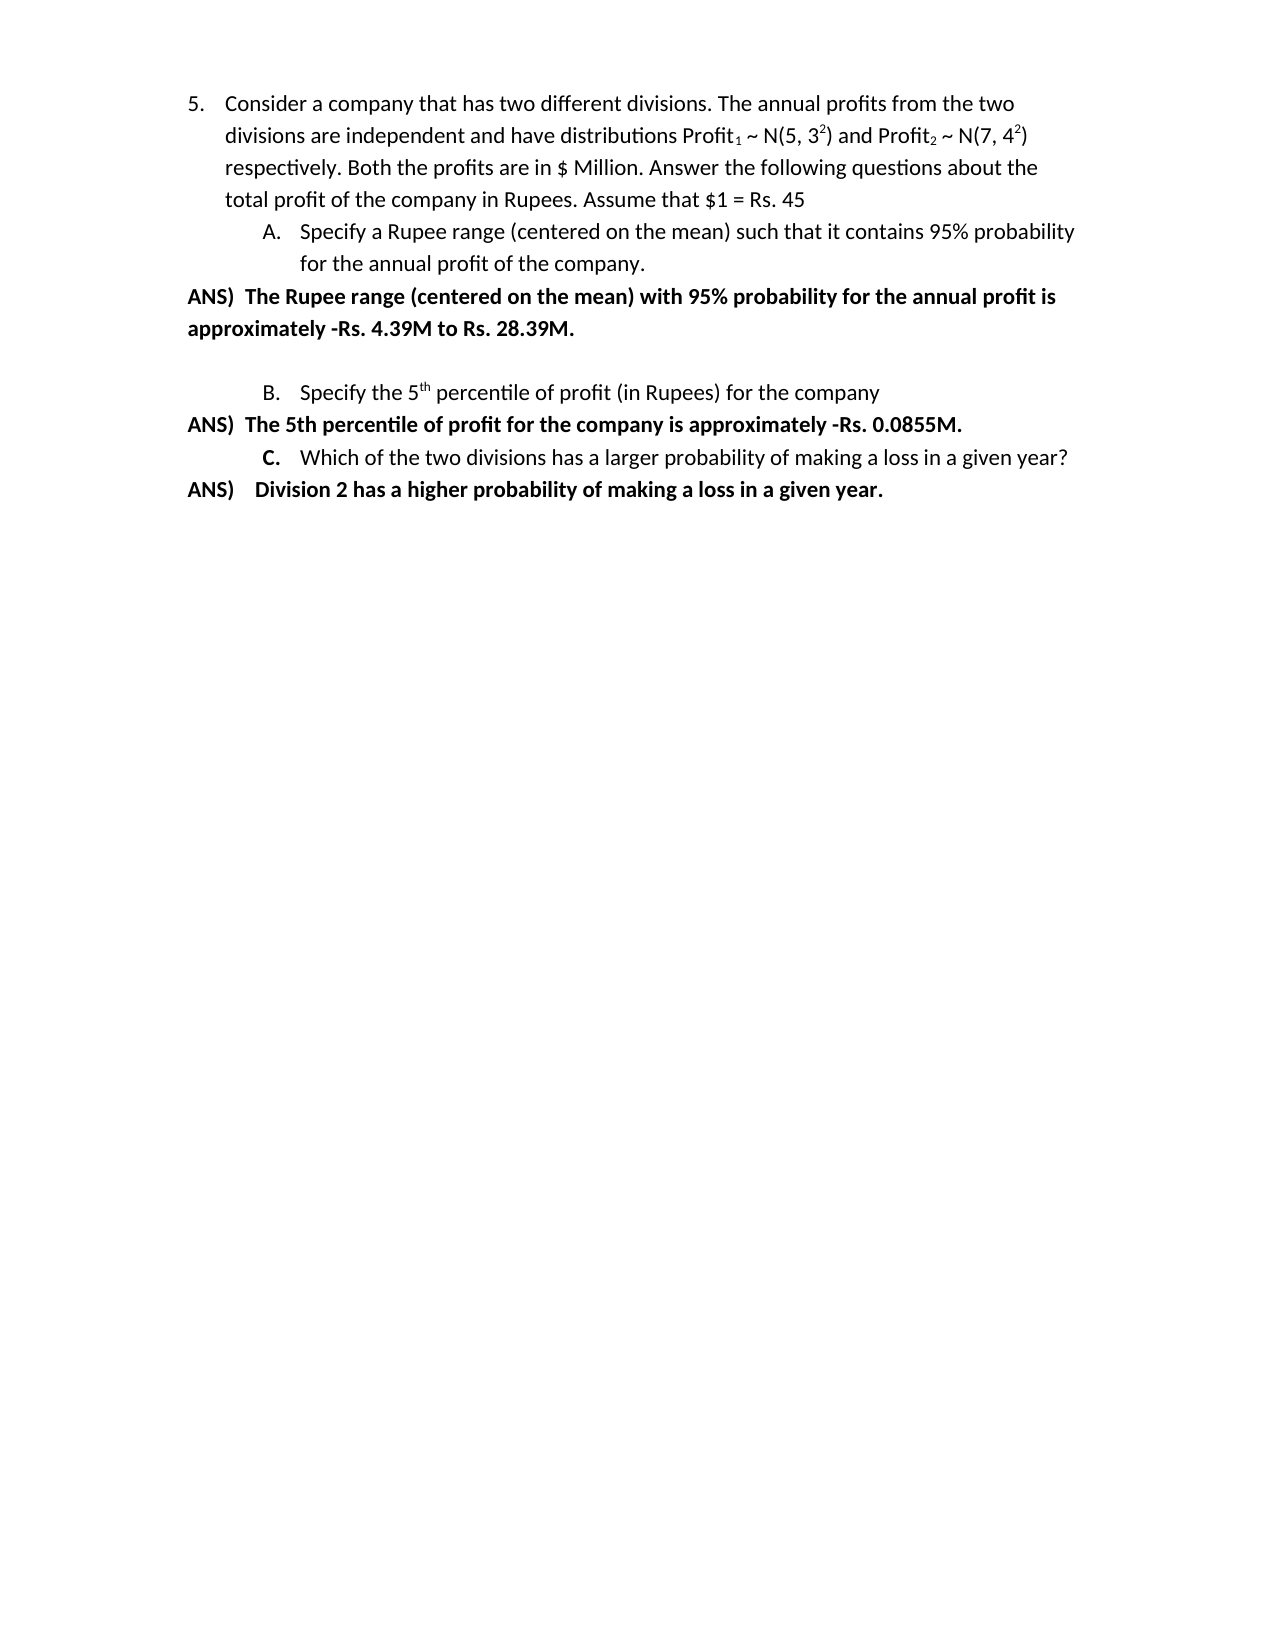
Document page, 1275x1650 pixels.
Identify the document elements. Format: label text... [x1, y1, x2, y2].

list Consider a company that has two different divisions. The annual profits from the two divisions are independent and have distributions Profit1 ~ N(5, 32) and Profit2 ~ N(7, 42) respectively. Both the profits are in $ Million. Answer the following questions about the total profit of the company in Rupees. Assume that $1 = Rs. 45 [187, 89, 1087, 213]
list Which of the two divisions has a larger probability of making a loss in a given year? [262, 443, 1087, 471]
text ANS) The 5th percentile of profit for the company is approximately -Rs. 0.0855M. [187, 411, 1087, 438]
list Specify a Rupee range (centered on the mean) such that it contains 95% probability for the annual profit of the company. [262, 217, 1087, 278]
text ANS) Division 2 has a higher probability of making a loss in a given year. [187, 475, 1087, 503]
text ANS) The Rupee range (centered on the mean) with 95% probability for the annual profit is approximately -Rs. 4.39M to Rs. 28.39M. [187, 282, 1087, 342]
list Specify the 5th percentile of profit (in Rupees) for the company [262, 378, 1087, 406]
